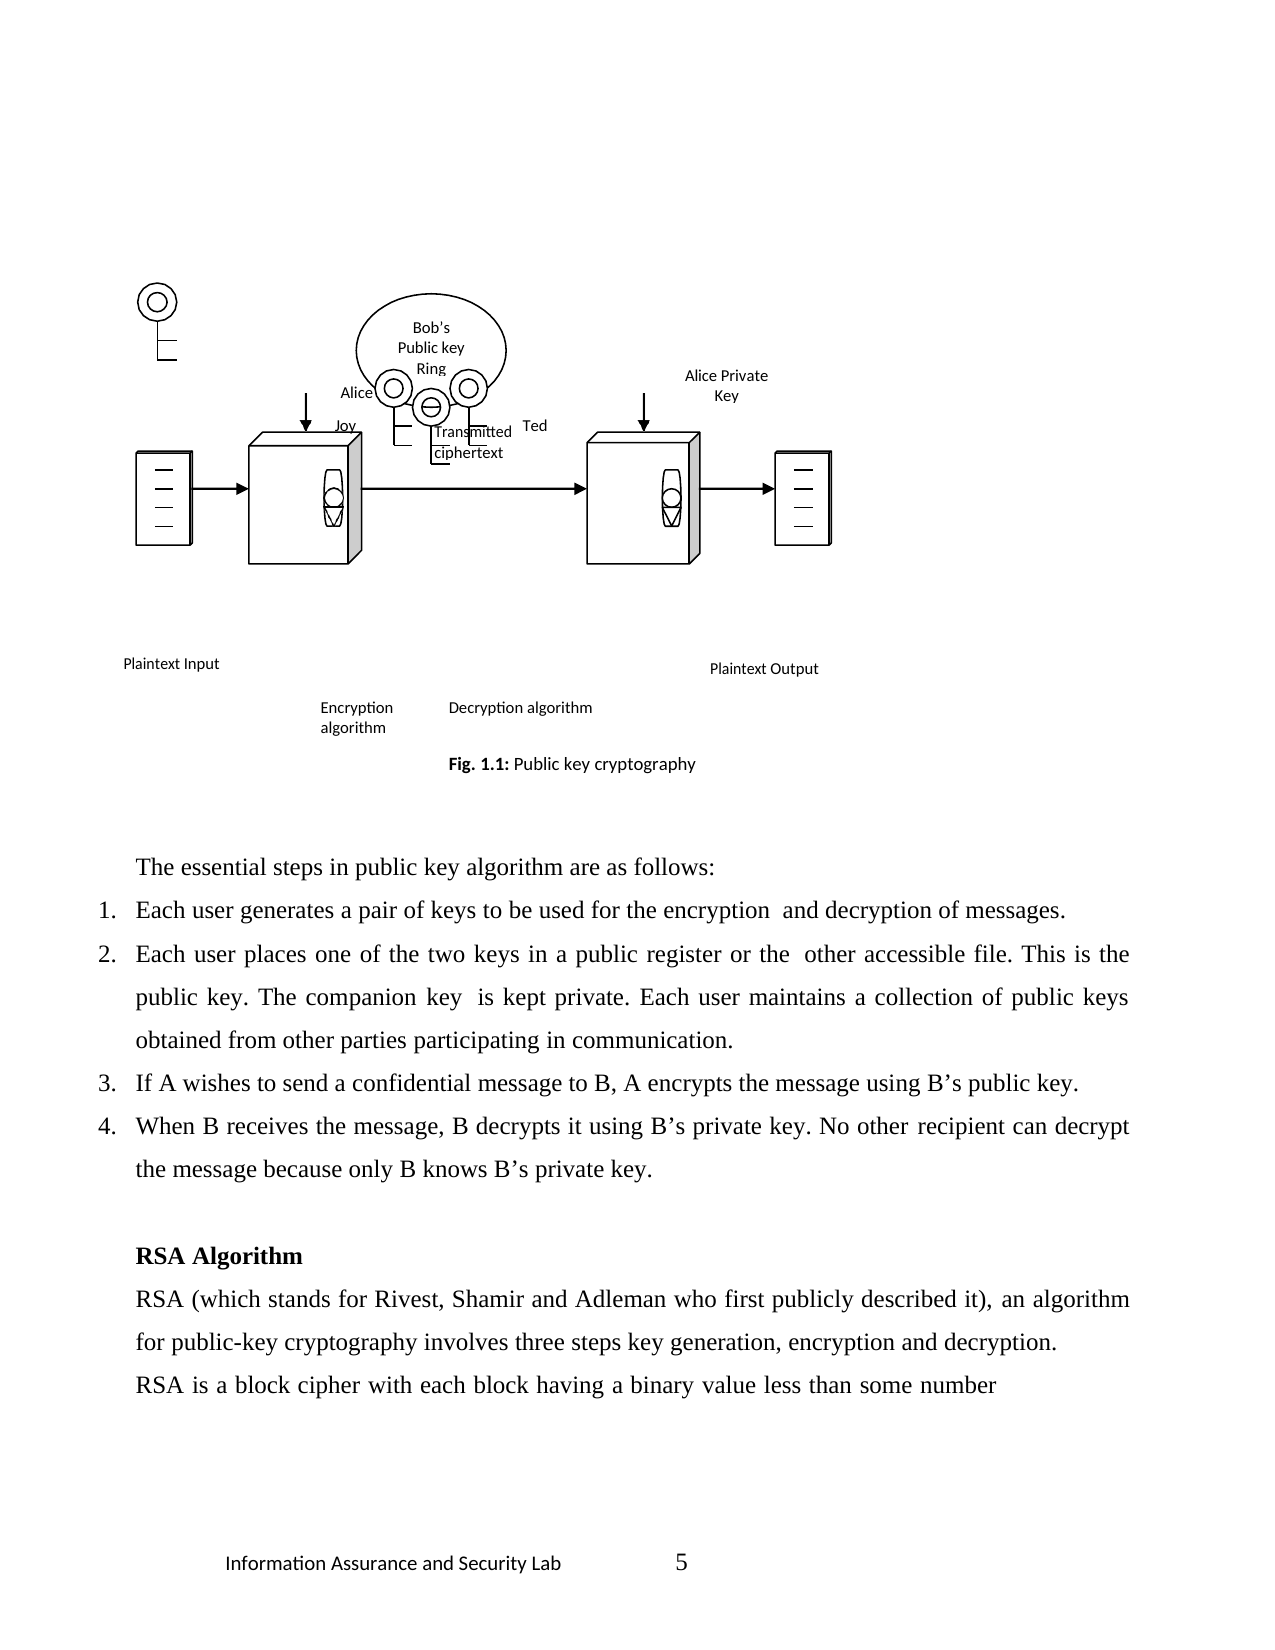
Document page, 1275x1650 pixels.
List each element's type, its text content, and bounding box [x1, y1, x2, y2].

list Each user generates a pair of keys to be used for the encryption and decryption of messages. [98, 895, 1130, 924]
text Decryption algorithm [448, 697, 714, 717]
text Fig. 1.1: Public key cryptography [448, 752, 714, 775]
list Each user places one of the two keys in a public register or the other accessible file. This is the public key. The companion key is kept private. Each user maintains a collection of public keys obtained from other parties participating in communication. [98, 939, 1130, 1054]
list When B receives the message, B decrypts it using B’s private key. No other recipient can decrypt the message because only B knows B’s private key. [98, 1111, 1130, 1183]
text The essential steps in public key algorithm are as follows: [135, 852, 1130, 881]
text Plaintext Input [123, 653, 318, 674]
text Plaintext Output [714, 658, 1130, 678]
text Encryption algorithm [320, 697, 447, 738]
subtitle RSA Algorithm [135, 1241, 1130, 1269]
picture [299, 393, 312, 432]
text RSA (which stands for Rivest, Shamir and Adleman who first publicly described it), an algorithm for public-key cryptography involves three steps key generation, encryption and decryption. [135, 1284, 1130, 1356]
picture [323, 487, 344, 527]
list If A wishes to send a confidential message to B, A encrypts the message using B’s public key. [98, 1068, 1130, 1097]
text RSA is a block cipher with each block having a binary value less than some number [135, 1370, 1130, 1399]
picture [637, 393, 650, 432]
